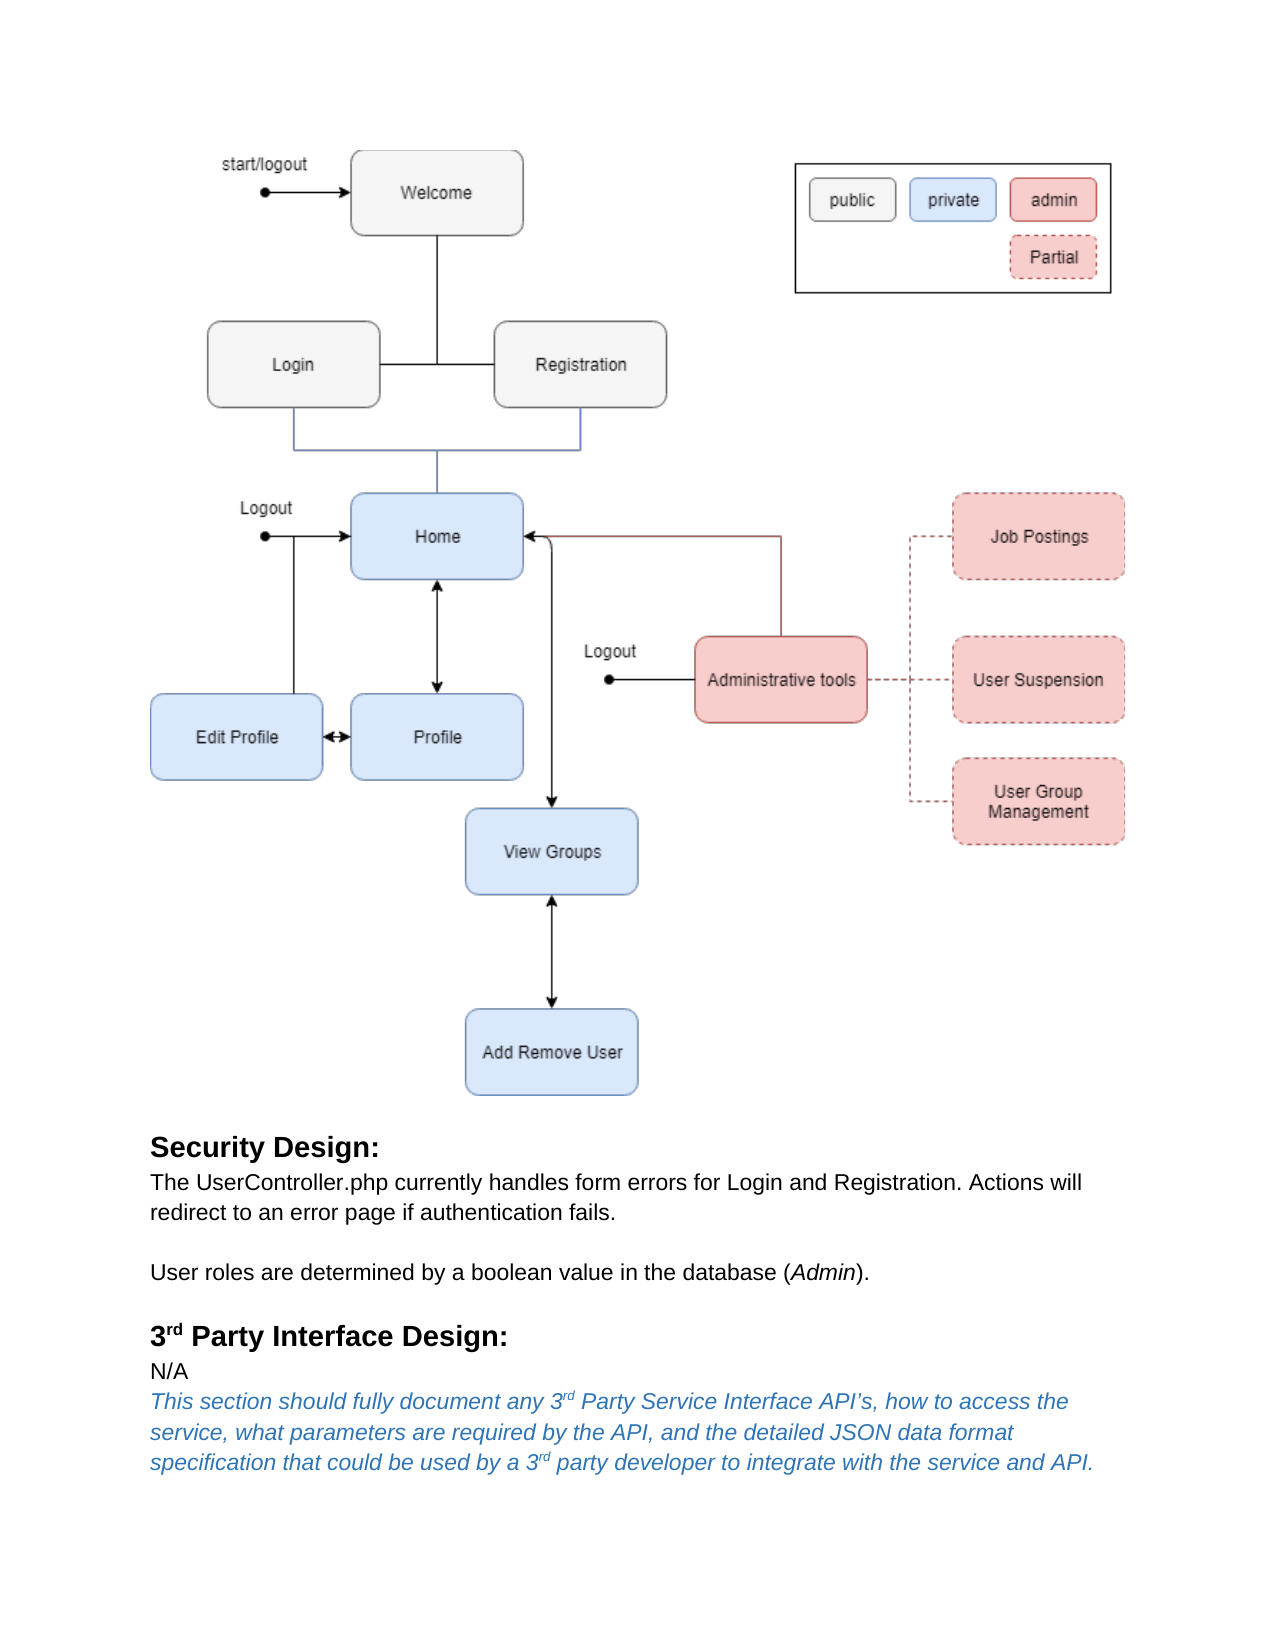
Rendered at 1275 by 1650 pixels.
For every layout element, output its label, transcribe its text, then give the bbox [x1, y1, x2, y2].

picture [150, 150, 1125, 1096]
text Security Design: [150, 1130, 1125, 1163]
text This section should fully document any 3rd Party Service Interface API’s, how to access the service, what parameters are required by the API, and the detailed JSON data format specification that could be used by a 3rd party developer to integrate with the service and API. [150, 1388, 1125, 1475]
text 3rd Party Interface Design: [150, 1319, 1125, 1353]
text N/A [150, 1358, 1125, 1384]
text User roles are determined by a boolean value in the database (Admin). [150, 1259, 1125, 1285]
text The UserController.php currently handles form errors for Login and Registration. Actions will redirect to an error page if authentication fails. [150, 1168, 1125, 1225]
